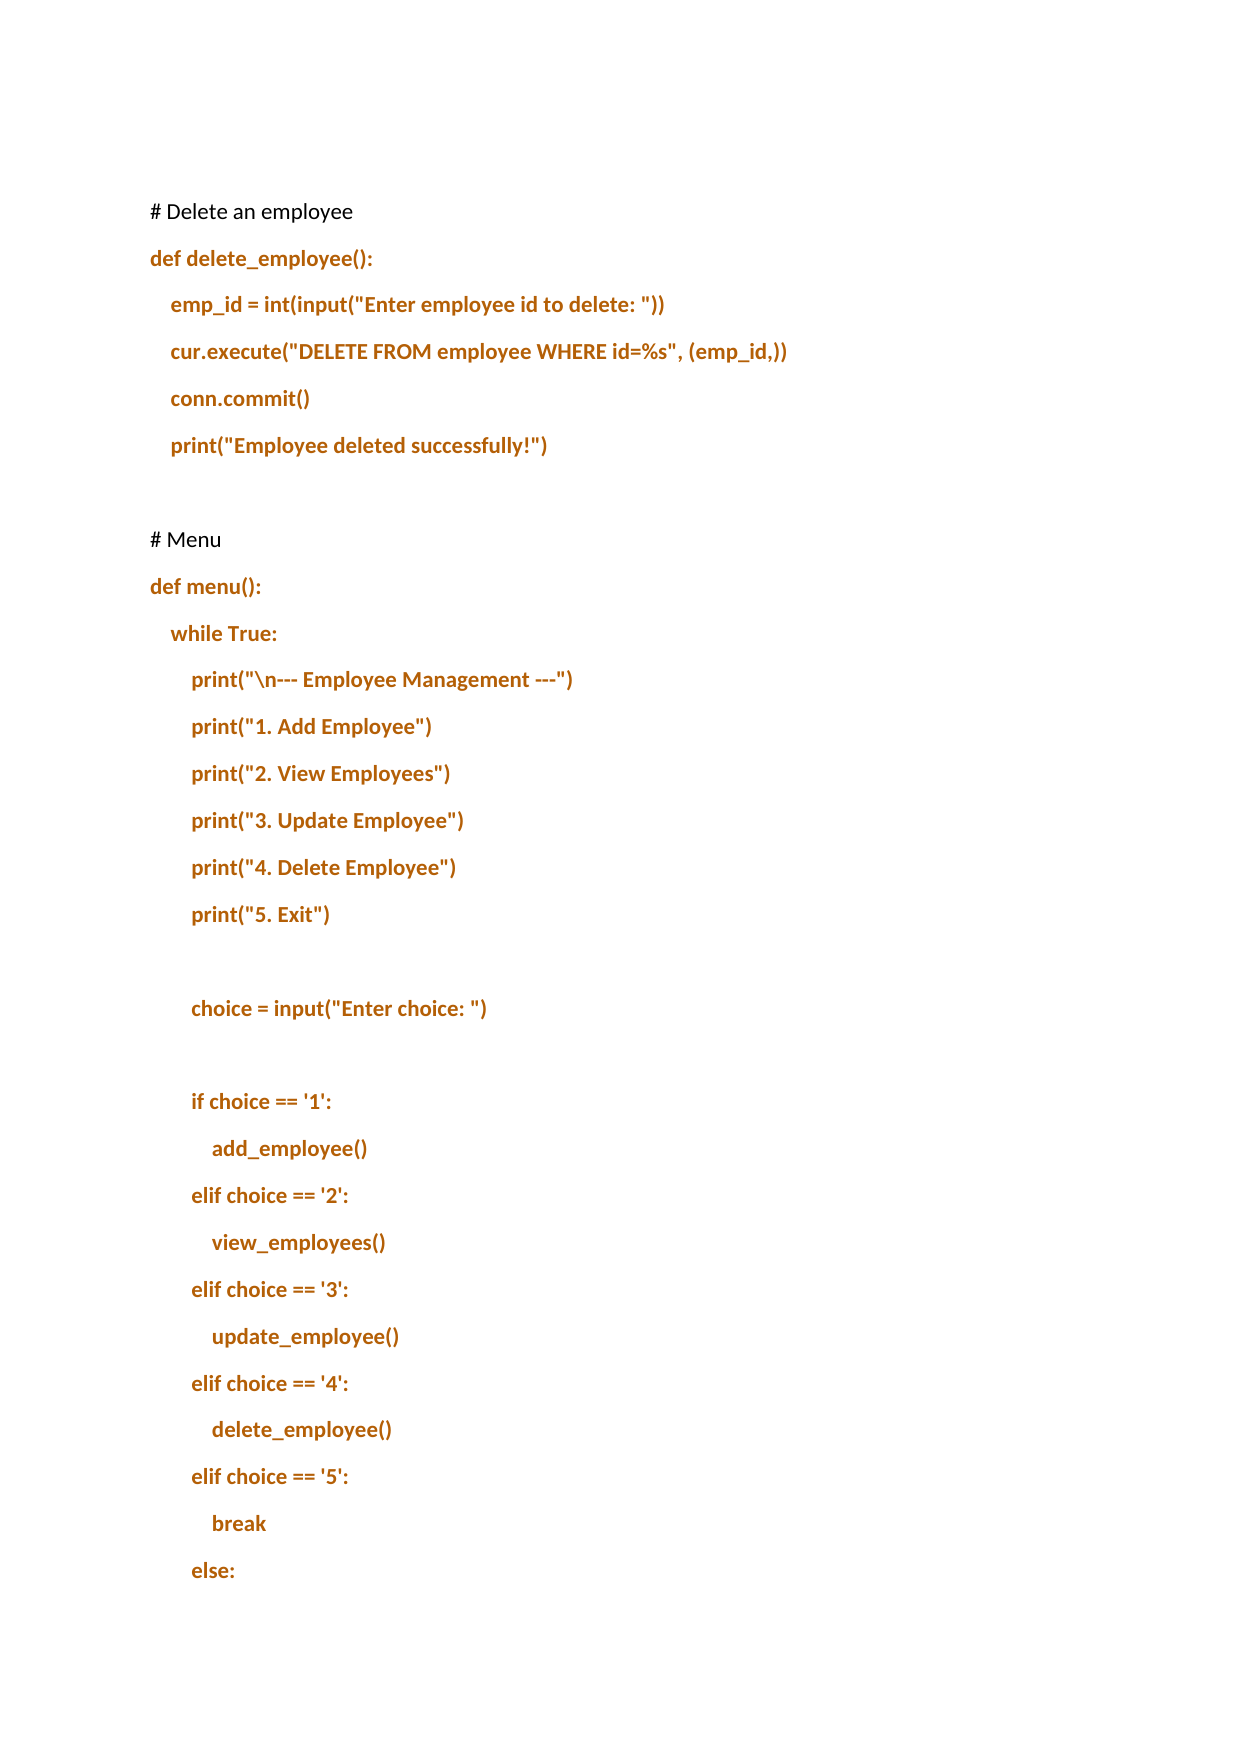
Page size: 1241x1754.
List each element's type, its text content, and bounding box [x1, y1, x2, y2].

text print("5. Exit") [150, 900, 1090, 928]
text update_employee() [150, 1322, 1090, 1350]
text while True: [150, 619, 1090, 647]
text elif choice == '3': [150, 1275, 1090, 1303]
text if choice == '1': [150, 1087, 1090, 1116]
text print("1. Add Employee") [150, 712, 1090, 741]
text break [150, 1509, 1090, 1537]
text def menu(): [150, 572, 1090, 600]
text print("4. Delete Employee") [150, 853, 1090, 881]
text conn.commit() [150, 384, 1090, 412]
text view_employees() [150, 1228, 1090, 1256]
text # Delete an employee [150, 197, 1090, 225]
text choice = input("Enter choice: ") [150, 994, 1090, 1022]
text def delete_employee(): [150, 244, 1090, 272]
text elif choice == '4': [150, 1369, 1090, 1397]
text # Menu [150, 525, 1090, 553]
text delete_employee() [150, 1416, 1090, 1444]
text elif choice == '2': [150, 1181, 1090, 1209]
text add_employee() [150, 1134, 1090, 1162]
text else: [150, 1556, 1090, 1584]
text cur.execute("DELETE FROM employee WHERE id=%s", (emp_id,)) [150, 337, 1090, 366]
text print("3. Update Employee") [150, 806, 1090, 834]
text print("2. View Employees") [150, 759, 1090, 787]
text emp_id = int(input("Enter employee id to delete: ")) [150, 291, 1090, 319]
text print("Employee deleted successfully!") [150, 431, 1090, 459]
text print("\n--- Employee Management ---") [150, 666, 1090, 694]
text elif choice == '5': [150, 1462, 1090, 1491]
